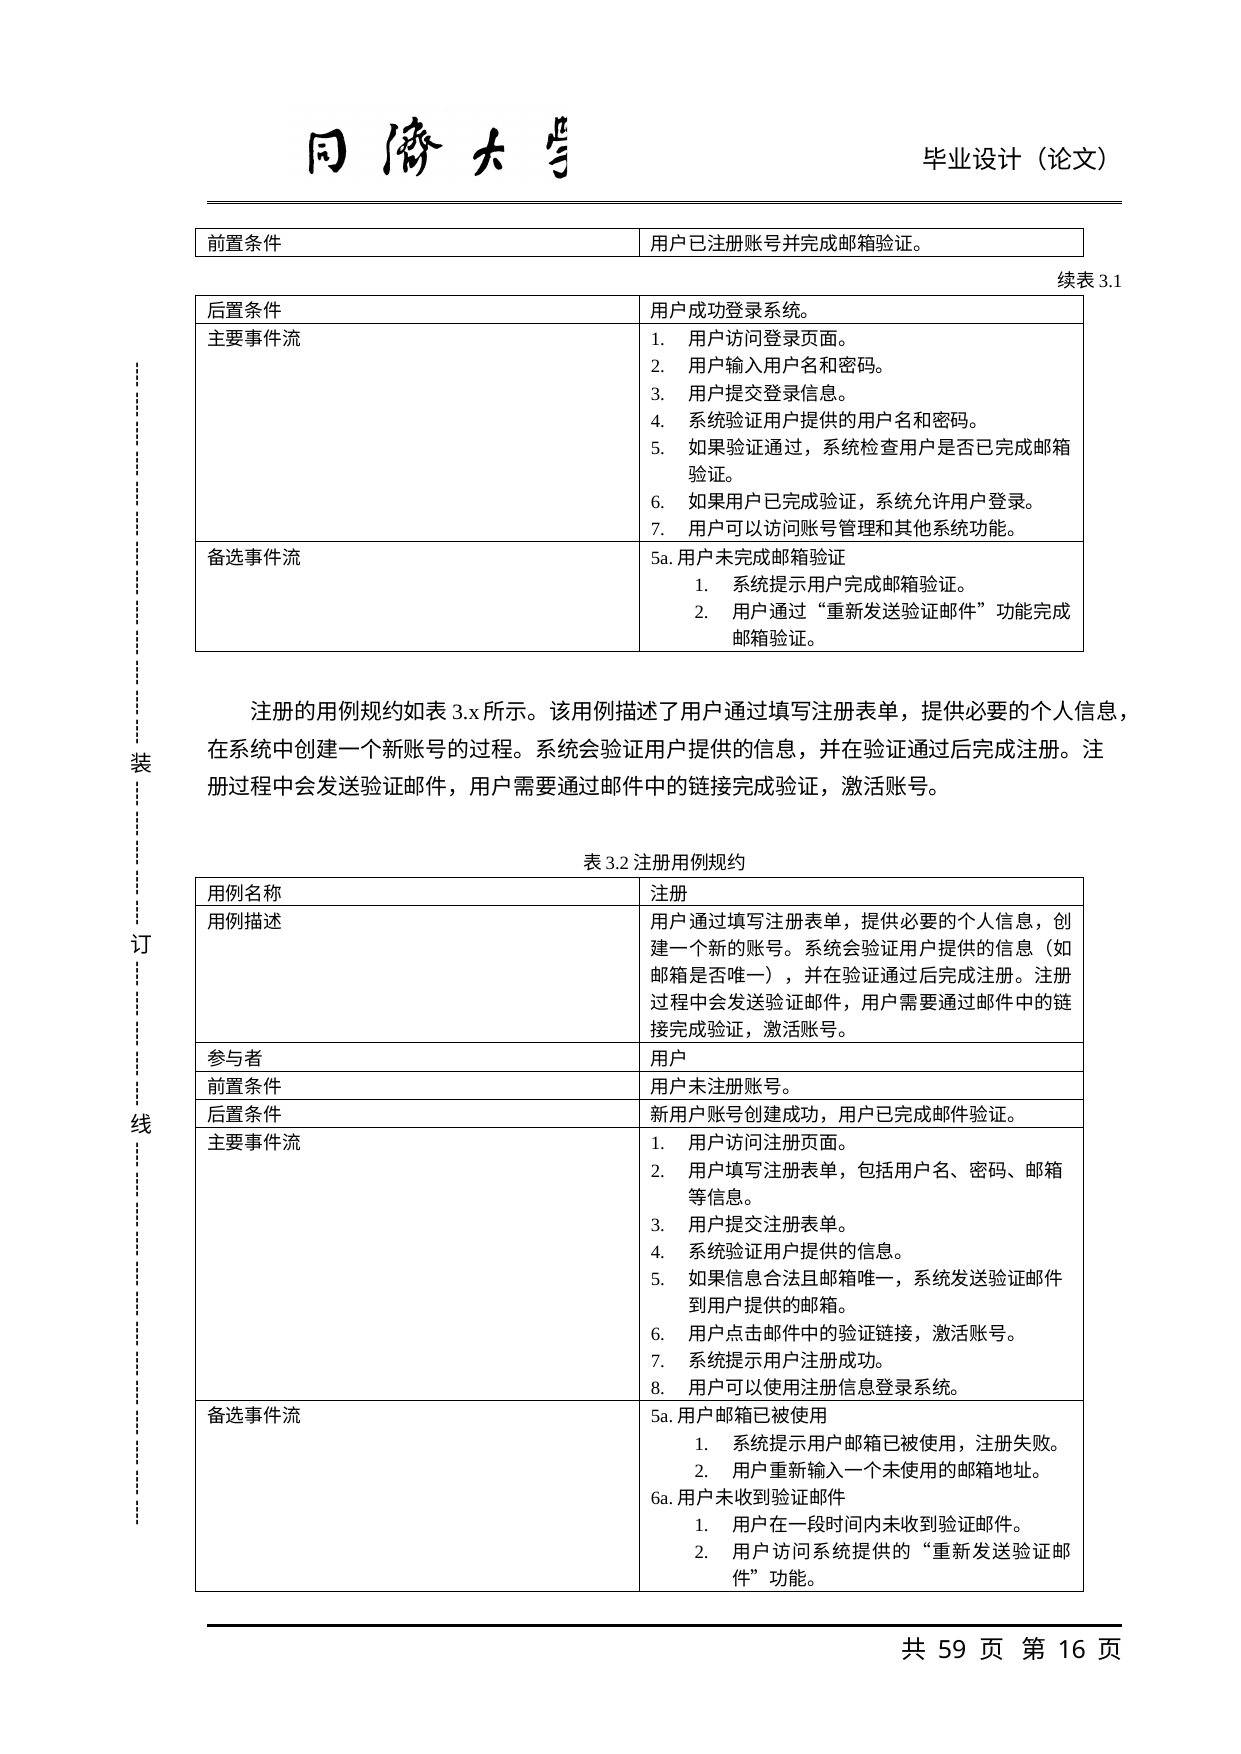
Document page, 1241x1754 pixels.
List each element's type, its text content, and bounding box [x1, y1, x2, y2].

text 注册的用例规约如表3.x所示。该用例描述了用户通过填写注册表单，提供必要的个人信息，在系统中创建一个新账号的过程。系统会验证用户提供的信息，并在验证通过后完成注册。注册过程中会发送验证邮件，用户需要通过邮件中的链接完成验证，激活账号。 [207, 689, 1122, 802]
table_cell 5a. 用户邮箱已被使用 系统提示用户邮箱已被使用，注册失败。 用户重新输入一个未使用的邮箱地址。 6a. 用户未收到验证邮件 用户在一段时间内未收到验证邮件。 用户访问系统提供的“重新发送验证邮件”功能。 系统重新发送验证邮件。 [640, 1401, 1083, 1591]
table_cell 用户 [640, 1043, 1083, 1071]
text 续表3.1 [207, 257, 1122, 294]
table_cell 新用户账号创建成功，用户已完成邮件验证。 [640, 1100, 1083, 1127]
table_cell 用户通过填写注册表单，提供必要的个人信息，创建一个新的账号。系统会验证用户提供的信息（如邮箱是否唯一），并在验证通过后完成注册。注册过程中会发送验证邮件，用户需要通过邮件中的链接完成验证，激活账号。 [640, 906, 1083, 1042]
table_cell 前置条件 [196, 1072, 639, 1099]
table_cell 主要事件流 [196, 1128, 639, 1400]
table_cell 用户访问登录页面。 用户输入用户名和密码。 用户提交登录信息。 系统验证用户提供的用户名和密码。 如果验证通过，系统检查用户是否已完成邮箱验证。 如果用户已完成验证，系统允许用户登录。 用户可以访问账号管理和其他系统功能。 [640, 324, 1083, 541]
table_header 用户成功登录系统。 [640, 296, 1083, 323]
table_header 注册 [640, 878, 1083, 905]
table_cell 前置条件 [196, 229, 639, 256]
table_cell 后置条件 [196, 1100, 639, 1127]
table_header 后置条件 [196, 296, 639, 323]
table_cell 用户访问注册页面。 用户填写注册表单，包括用户名、密码、邮箱等信息。 用户提交注册表单。 系统验证用户提供的信息。 如果信息合法且邮箱唯一，系统发送验证邮件到用户提供的邮箱。 用户点击邮件中的验证链接，激活账号。 系统提示用户注册成功。 用户可以使用注册信息登录系统。 [640, 1128, 1083, 1400]
table_cell 主要事件流 [196, 324, 639, 541]
table_cell 备选事件流 [196, 1401, 639, 1591]
table_cell 5a. 用户未完成邮箱验证 系统提示用户完成邮箱验证。 用户通过“重新发送验证邮件”功能完成邮箱验证。 [640, 542, 1083, 651]
table_cell 用户未注册账号。 [640, 1072, 1083, 1099]
table_cell 参与者 [196, 1043, 639, 1071]
table_header 用例名称 [196, 878, 639, 905]
table_cell 用户已注册账号并完成邮箱验证。 [640, 229, 1083, 256]
text 表3.2 注册用例规约 [207, 839, 1122, 877]
table_cell 用例描述 [196, 906, 639, 1042]
picture [287, 106, 568, 185]
table_cell 备选事件流 [196, 542, 639, 651]
